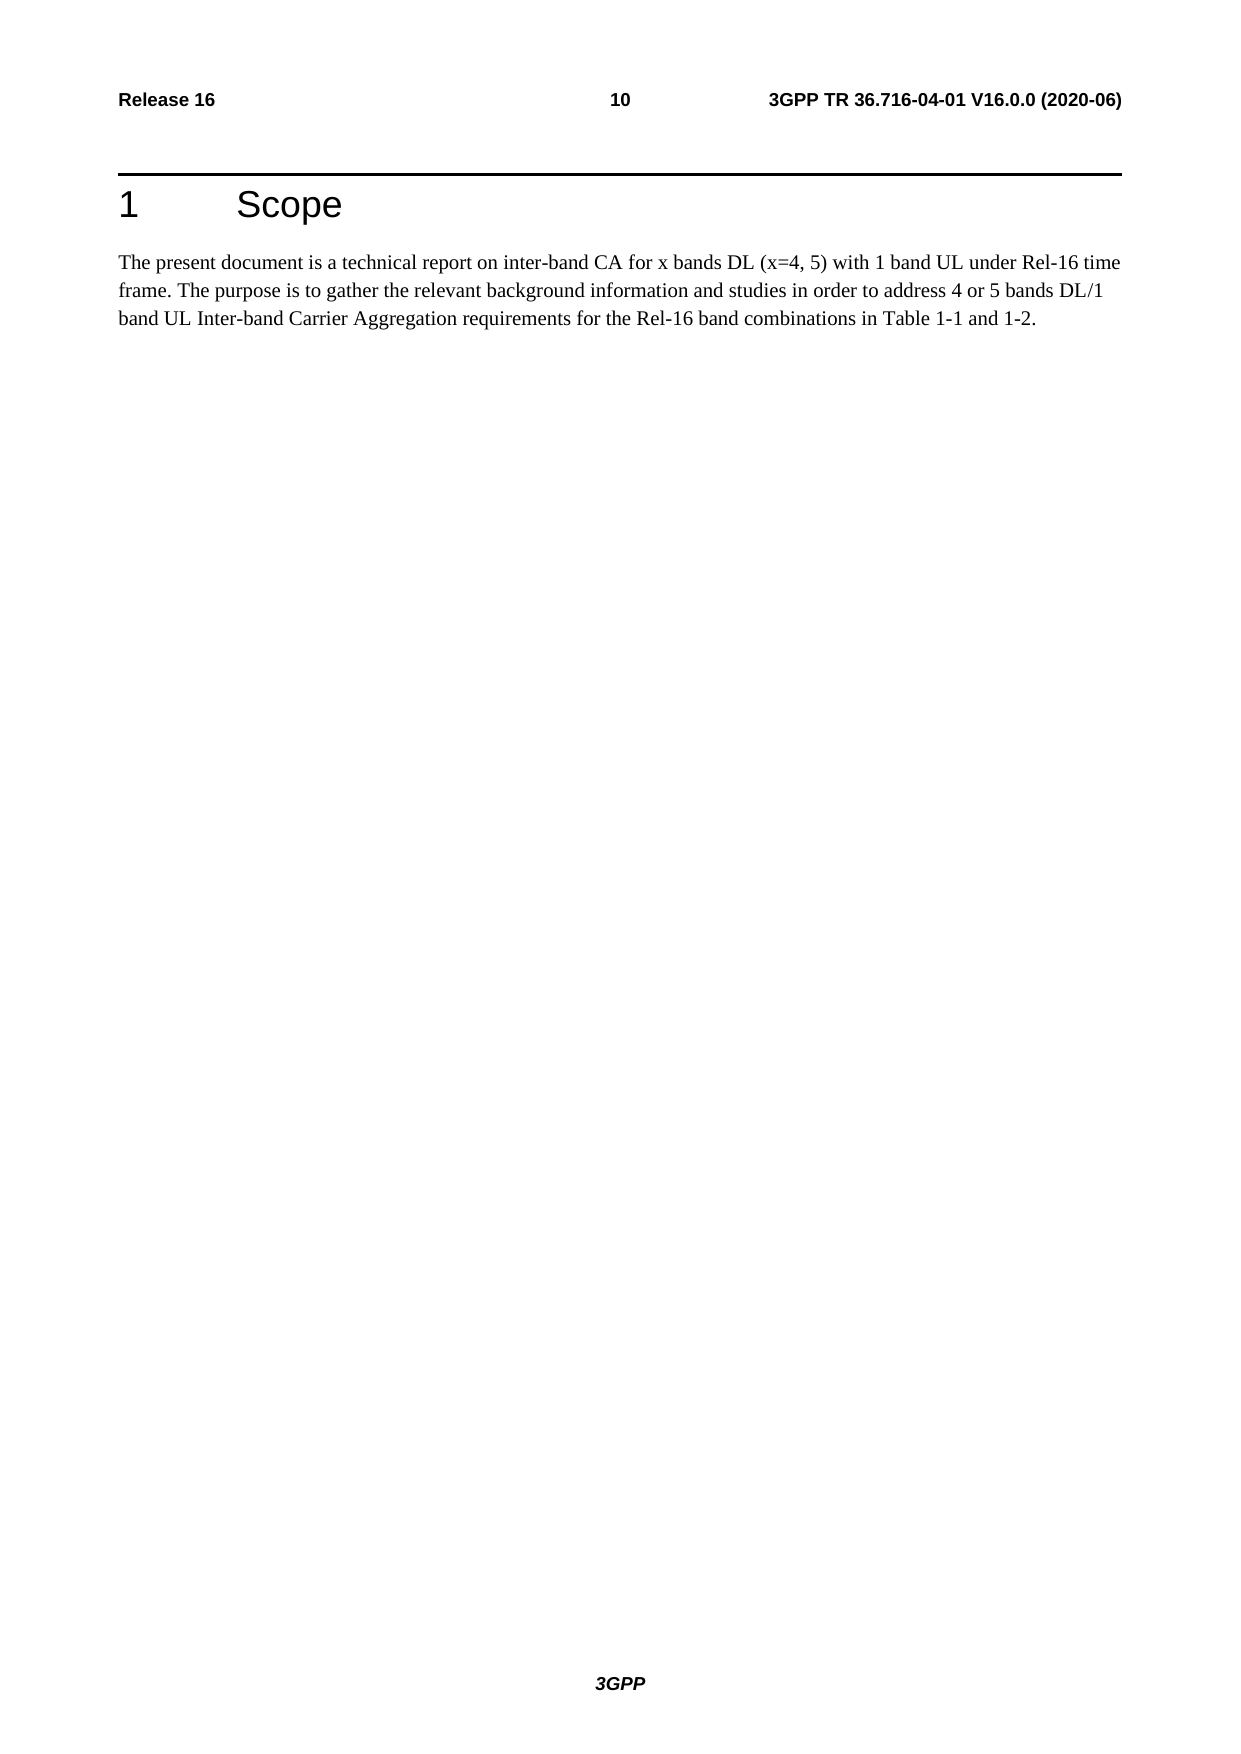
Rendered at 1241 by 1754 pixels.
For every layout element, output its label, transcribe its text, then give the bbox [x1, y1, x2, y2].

subtitle 1 Scope [118, 176, 1122, 225]
text The present document is a technical report on inter-band CA for x bands DL (x=4, 5) with 1 band UL under Rel-16 time frame. The purpose is to gather the relevant background information and studies in order to address 4 or 5 bands DL/1 band UL Inter-band Carrier Aggregation requirements for the Rel-16 band combinations in Table 1-1 and 1-2. [118, 250, 1122, 329]
